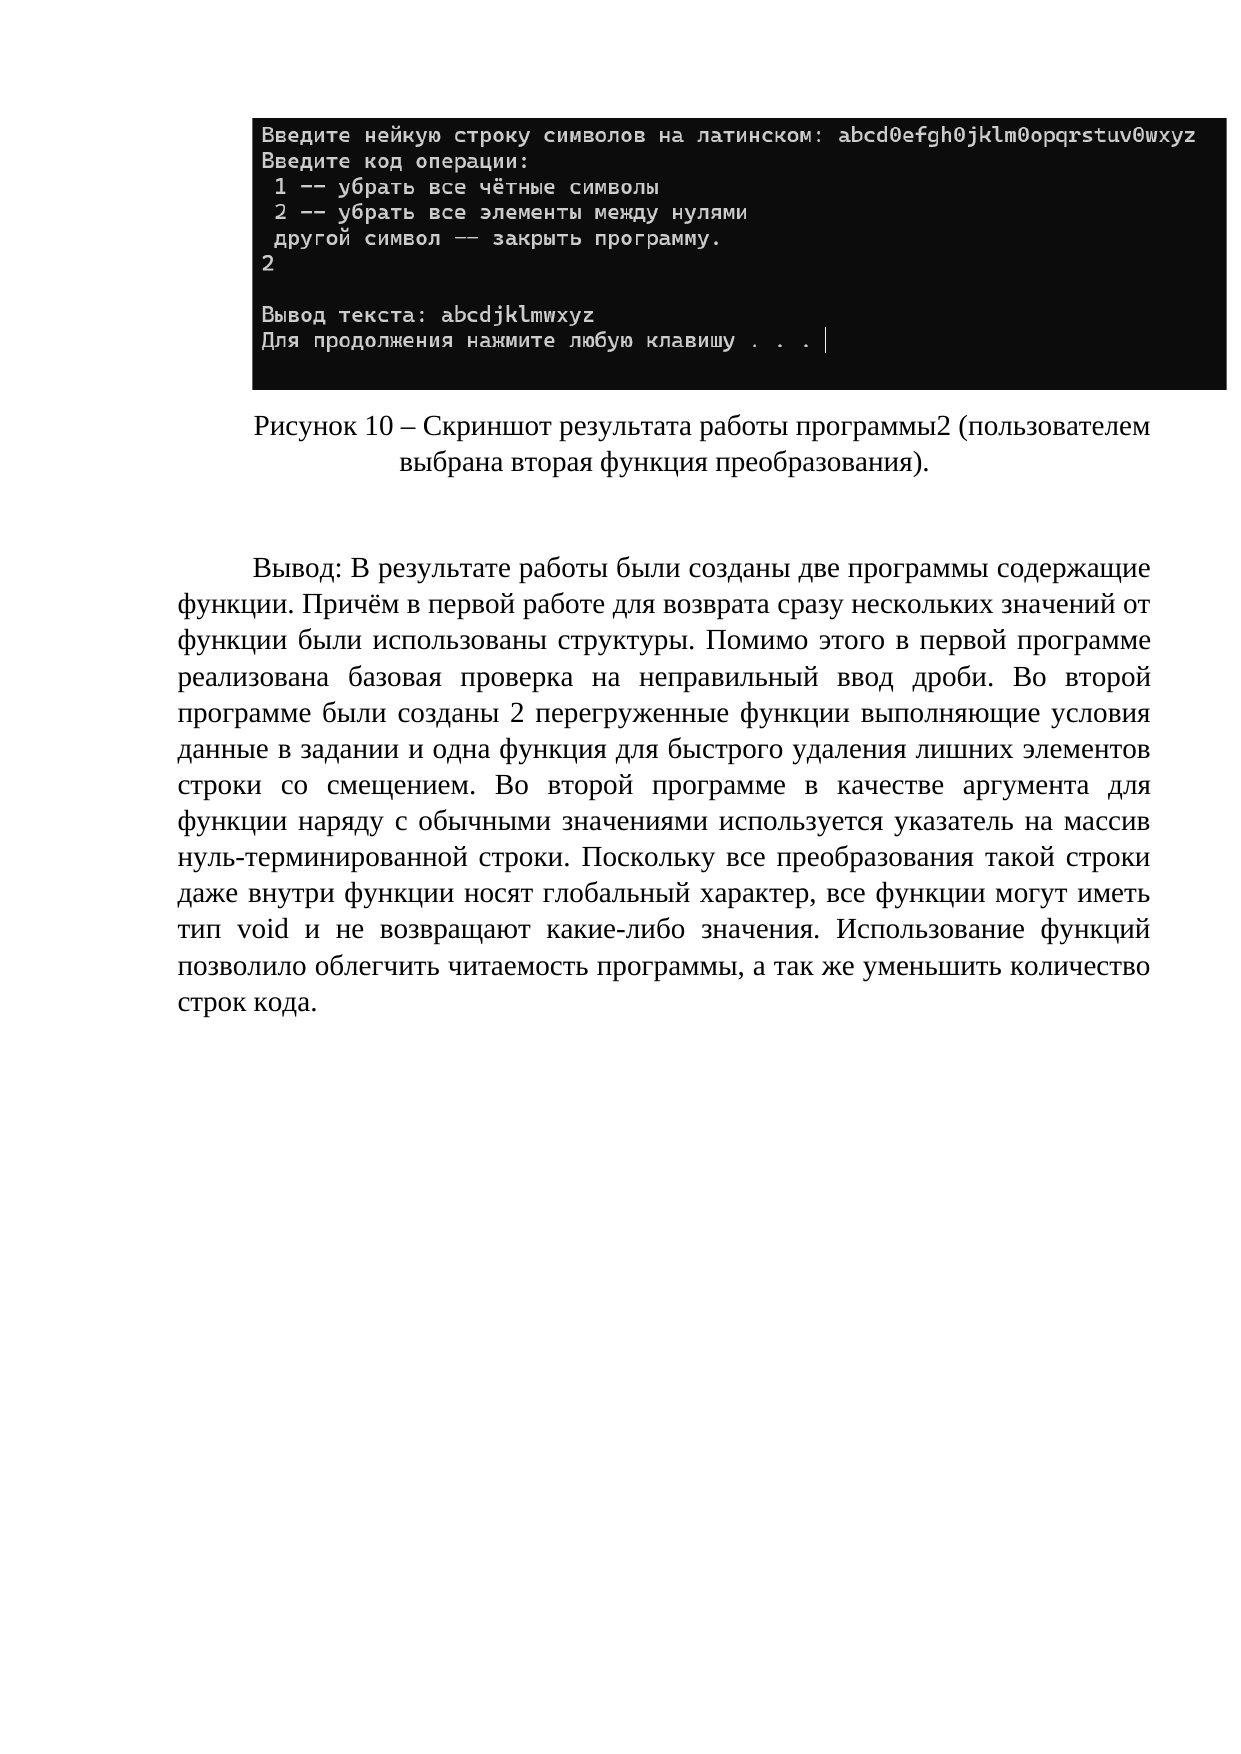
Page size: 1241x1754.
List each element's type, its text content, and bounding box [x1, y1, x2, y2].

text Вывод: В результате работы были созданы две программы содержащие функции. Причём в первой работе для возврата сразу нескольких значений от функции были использованы структуры. Помимо этого в первой программе реализована базовая проверка на неправильный ввод дроби. Во второй программе были созданы 2 перегруженные функции выполняющие условия данные в задании и одна функция для быстрого удаления лишних элементов строки со смещением. Во второй программе в качестве аргумента для функции наряду с обычными значениями используется указатель на массив нуль-терминированной строки. Поскольку все преобразования такой строки даже внутри функции носят глобальный характер, все функции могут иметь тип void и не возвращают какие-либо значения. Использование функций позволило облегчить читаемость программы, а так же уменьшить количество строк кода. [177, 550, 1152, 1017]
picture [252, 118, 1227, 390]
text Рисунок 10 – Скриншот результата работы программы2 (пользователем выбрана вторая функция преобразования). [177, 408, 1152, 478]
